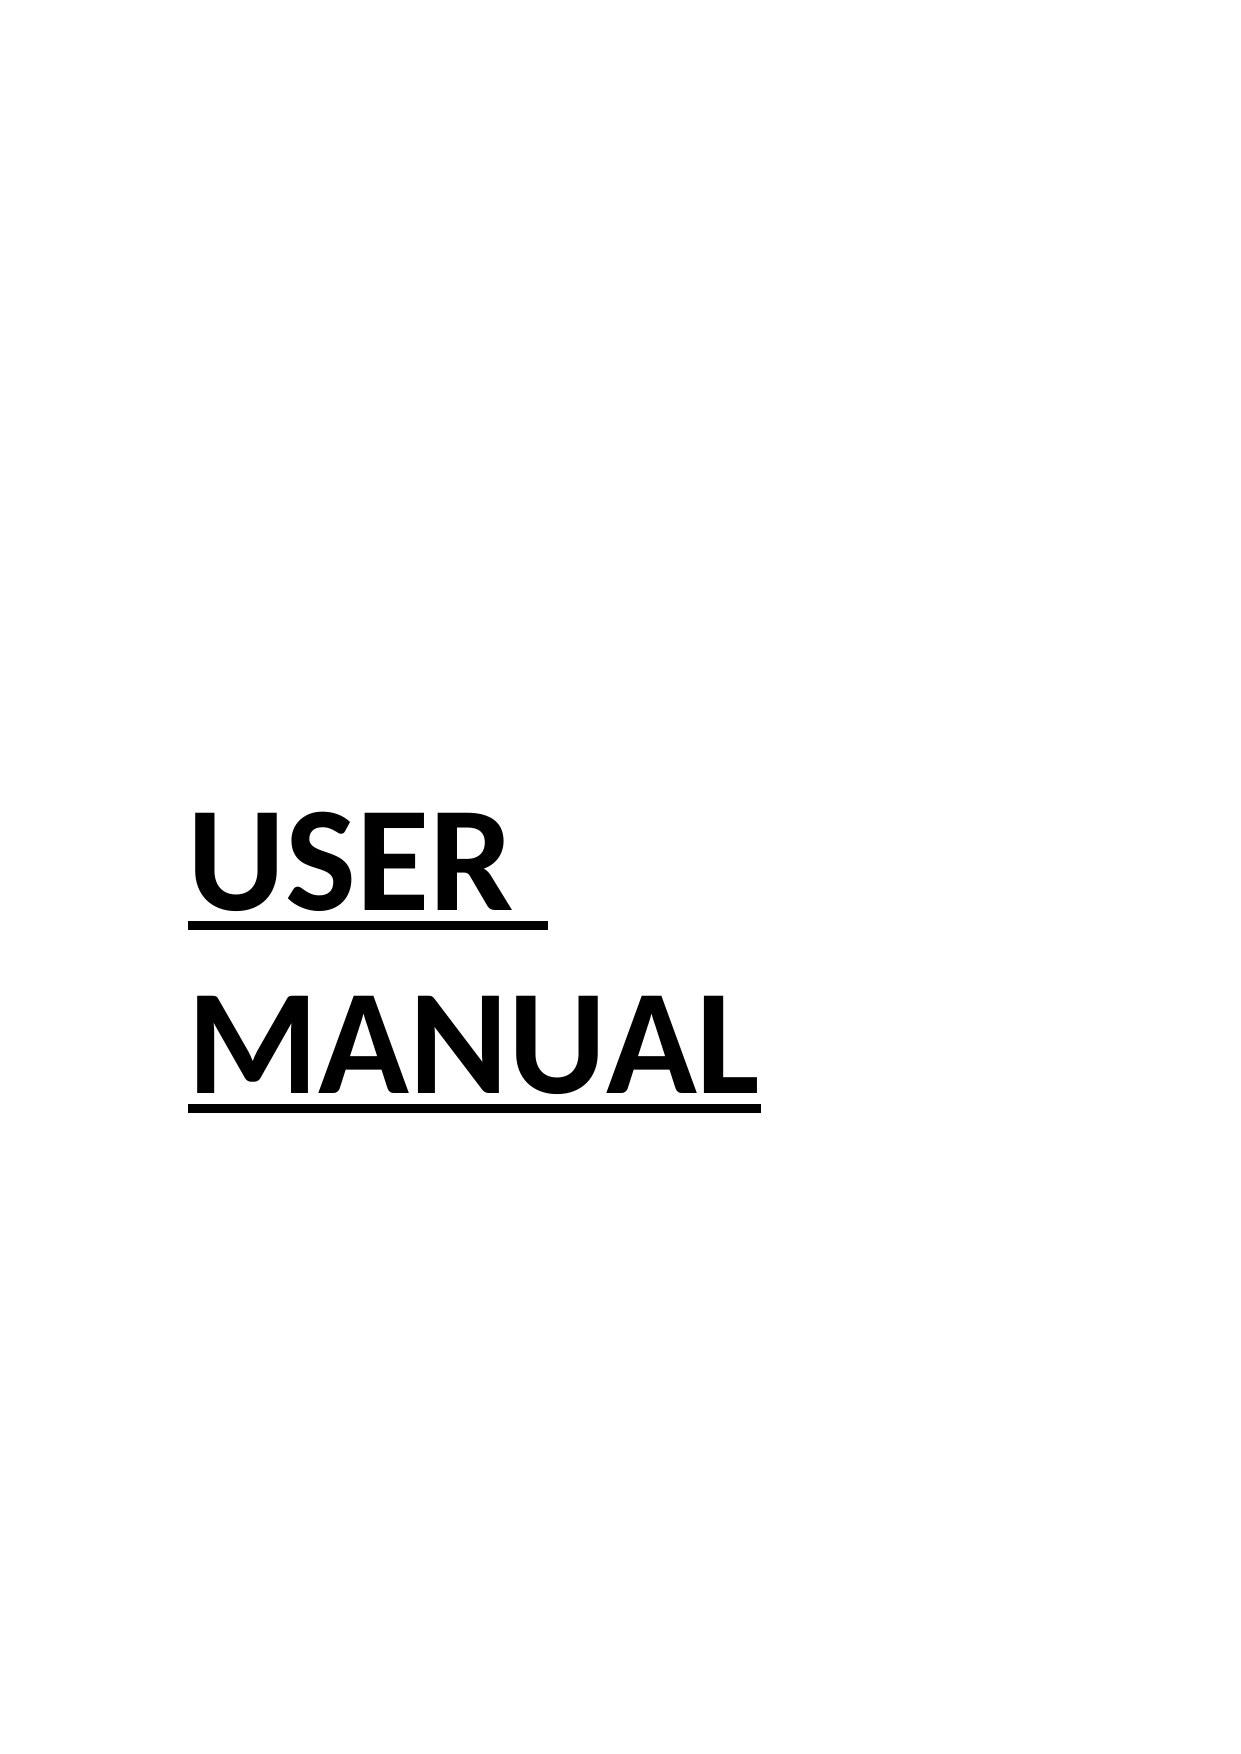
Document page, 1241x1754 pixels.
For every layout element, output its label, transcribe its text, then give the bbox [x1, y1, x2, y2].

text USER MANUAL [187, 765, 1053, 1131]
